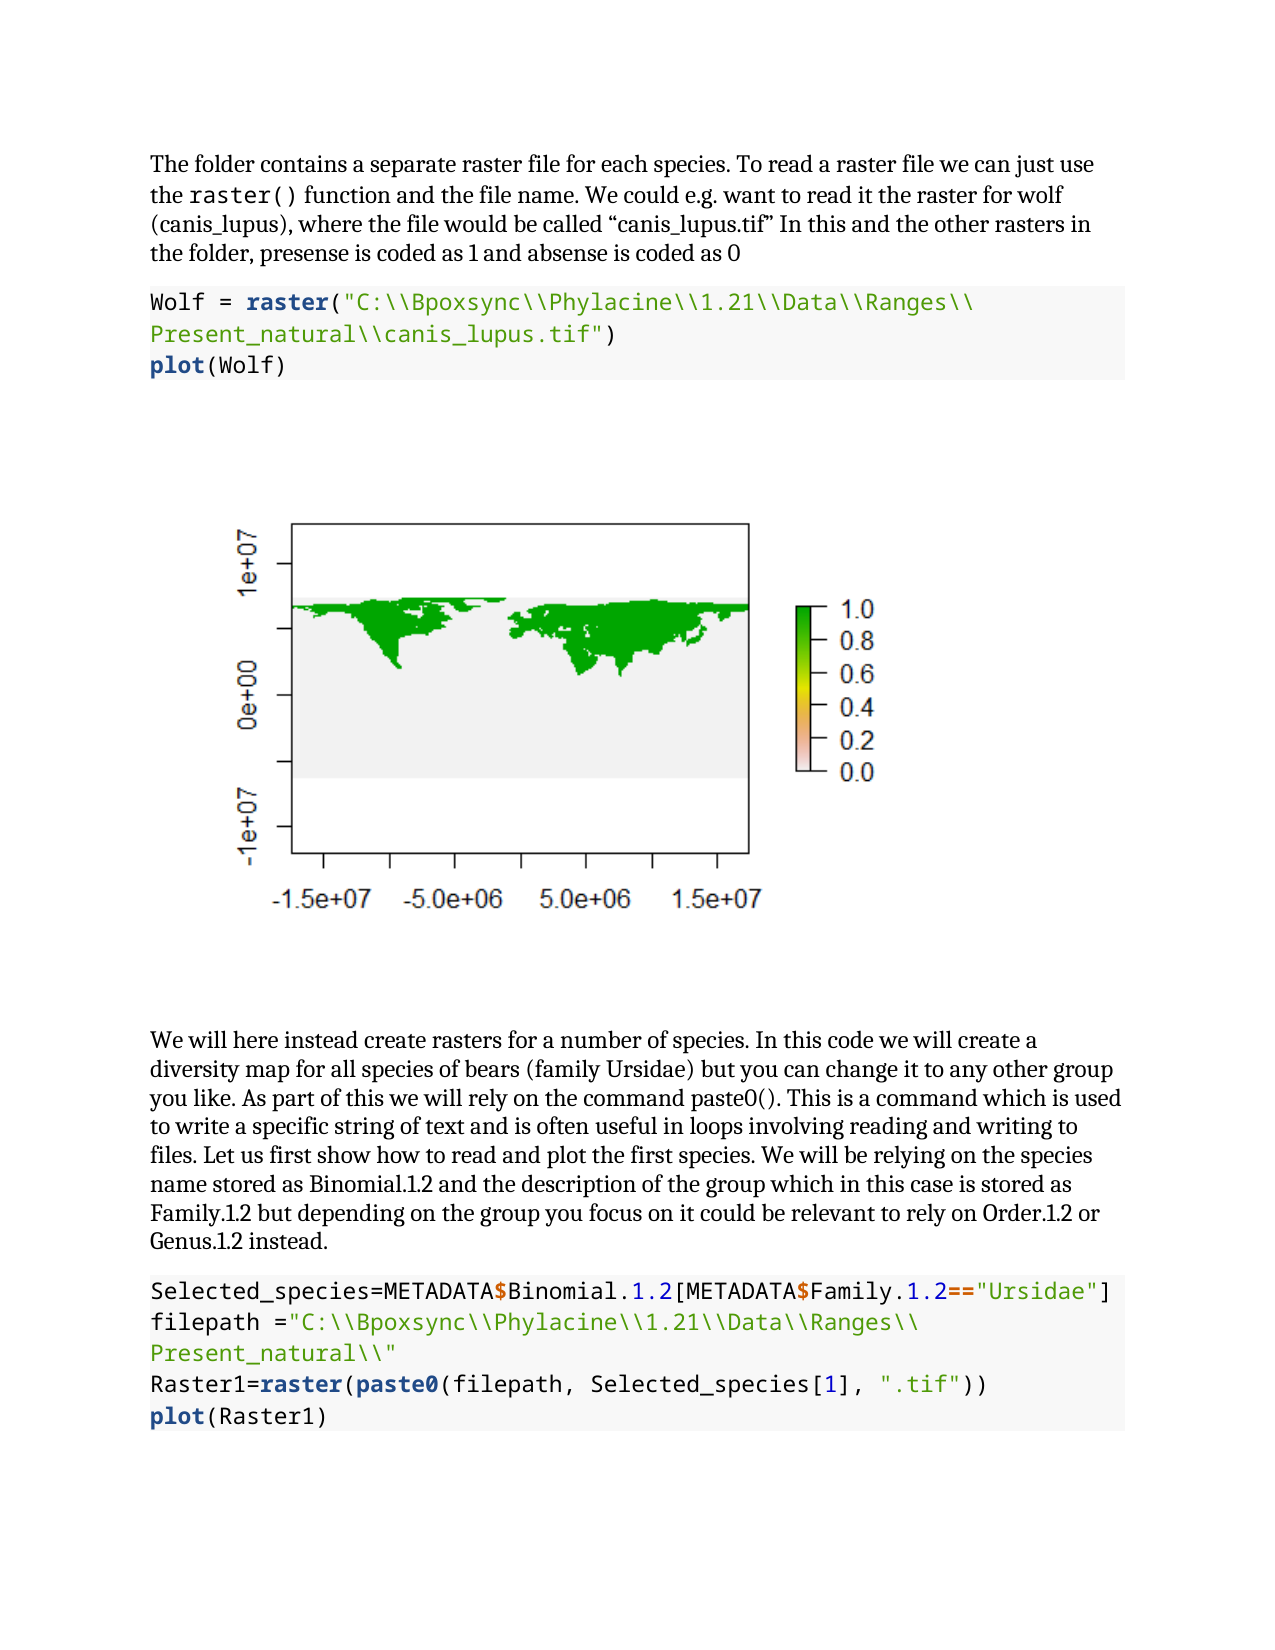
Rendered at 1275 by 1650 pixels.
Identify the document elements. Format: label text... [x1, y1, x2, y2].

picture [168, 400, 927, 1008]
text We will here instead create rasters for a number of species. In this code we will create a diversity map for all species of bears (family Ursidae) but you can change it to any other group you like. As part of this we will rely on the command paste0(). This is a command which is used to write a specific string of text and is often useful in loops involving reading and writing to files. Let us first show how to read and plot the first species. We will be relying on the species name stored as Binomial.1.2 and the description of the group which in this case is stored as Family.1.2 but depending on the group you focus on it could be relevant to rely on Order.1.2 or Genus.1.2 instead. [150, 1026, 1125, 1256]
text Selected_species=METADATA$Binomial.1.2[METADATA$Family.1.2=="Ursidae"] filepath ="C:\\Bpoxsync\\Phylacine\\1.21\\Data\\Ranges\\Present_natural\\" Raster1=raster(paste0(filepath, Selected_species[1], ".tif")) plot(Raster1) [150, 1275, 1125, 1431]
text Wolf = raster("C:\\Bpoxsync\\Phylacine\\1.21\\Data\\Ranges\\Present_natural\\canis_lupus.tif") plot(Wolf) [150, 286, 1125, 380]
text The folder contains a separate raster file for each species. To read a raster file we can just use the raster() function and the file name. We could e.g. want to read it the raster for wolf (canis_lupus), where the file would be called “canis_lupus.tif” In this and the other rasters in the folder, presense is coded as 1 and absense is coded as 0 [150, 150, 1125, 267]
